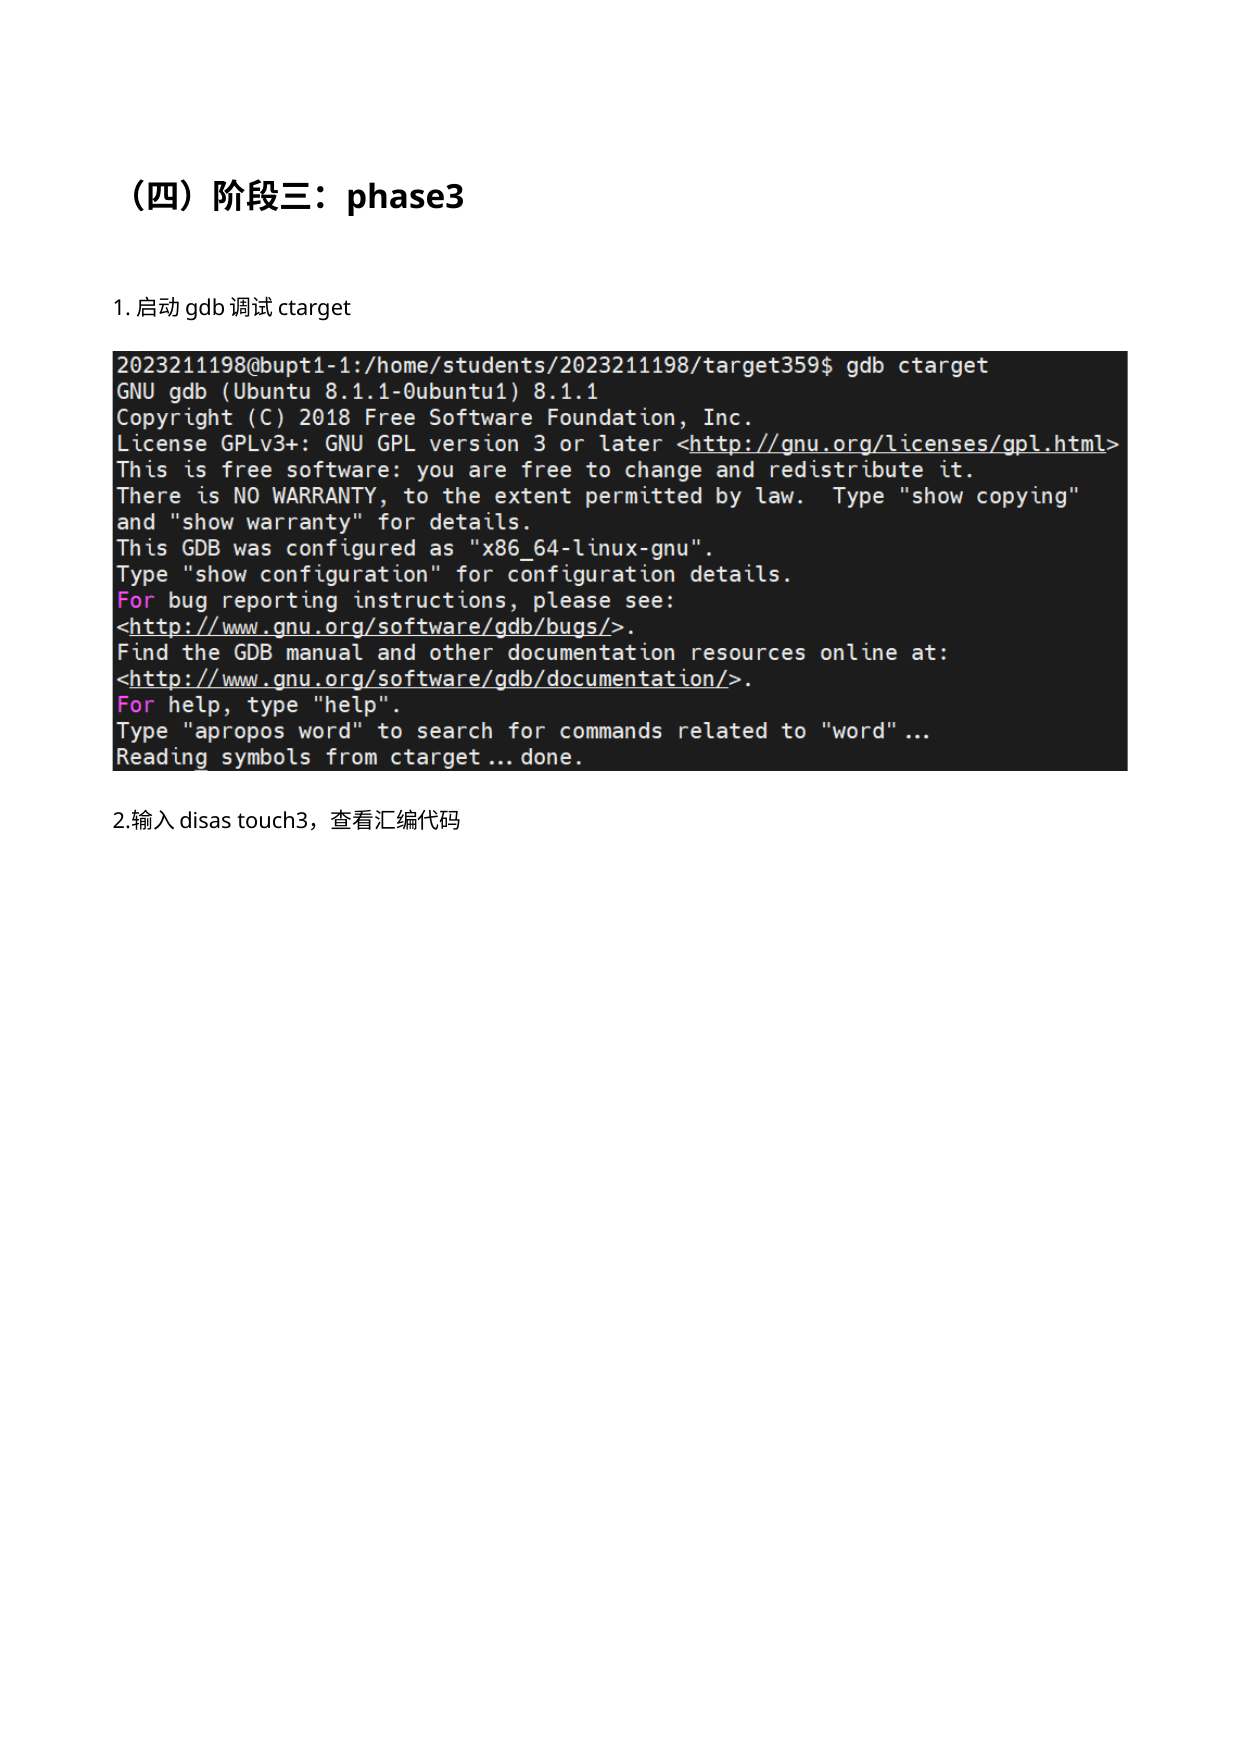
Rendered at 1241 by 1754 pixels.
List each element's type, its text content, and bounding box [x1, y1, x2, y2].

text 1. 启动gdb调试ctarget [112, 289, 1128, 322]
text 2.输入disas touch3，查看汇编代码 [112, 803, 1128, 835]
subtitle （四）阶段三：phase3 [112, 162, 1128, 227]
picture [112, 351, 1128, 771]
